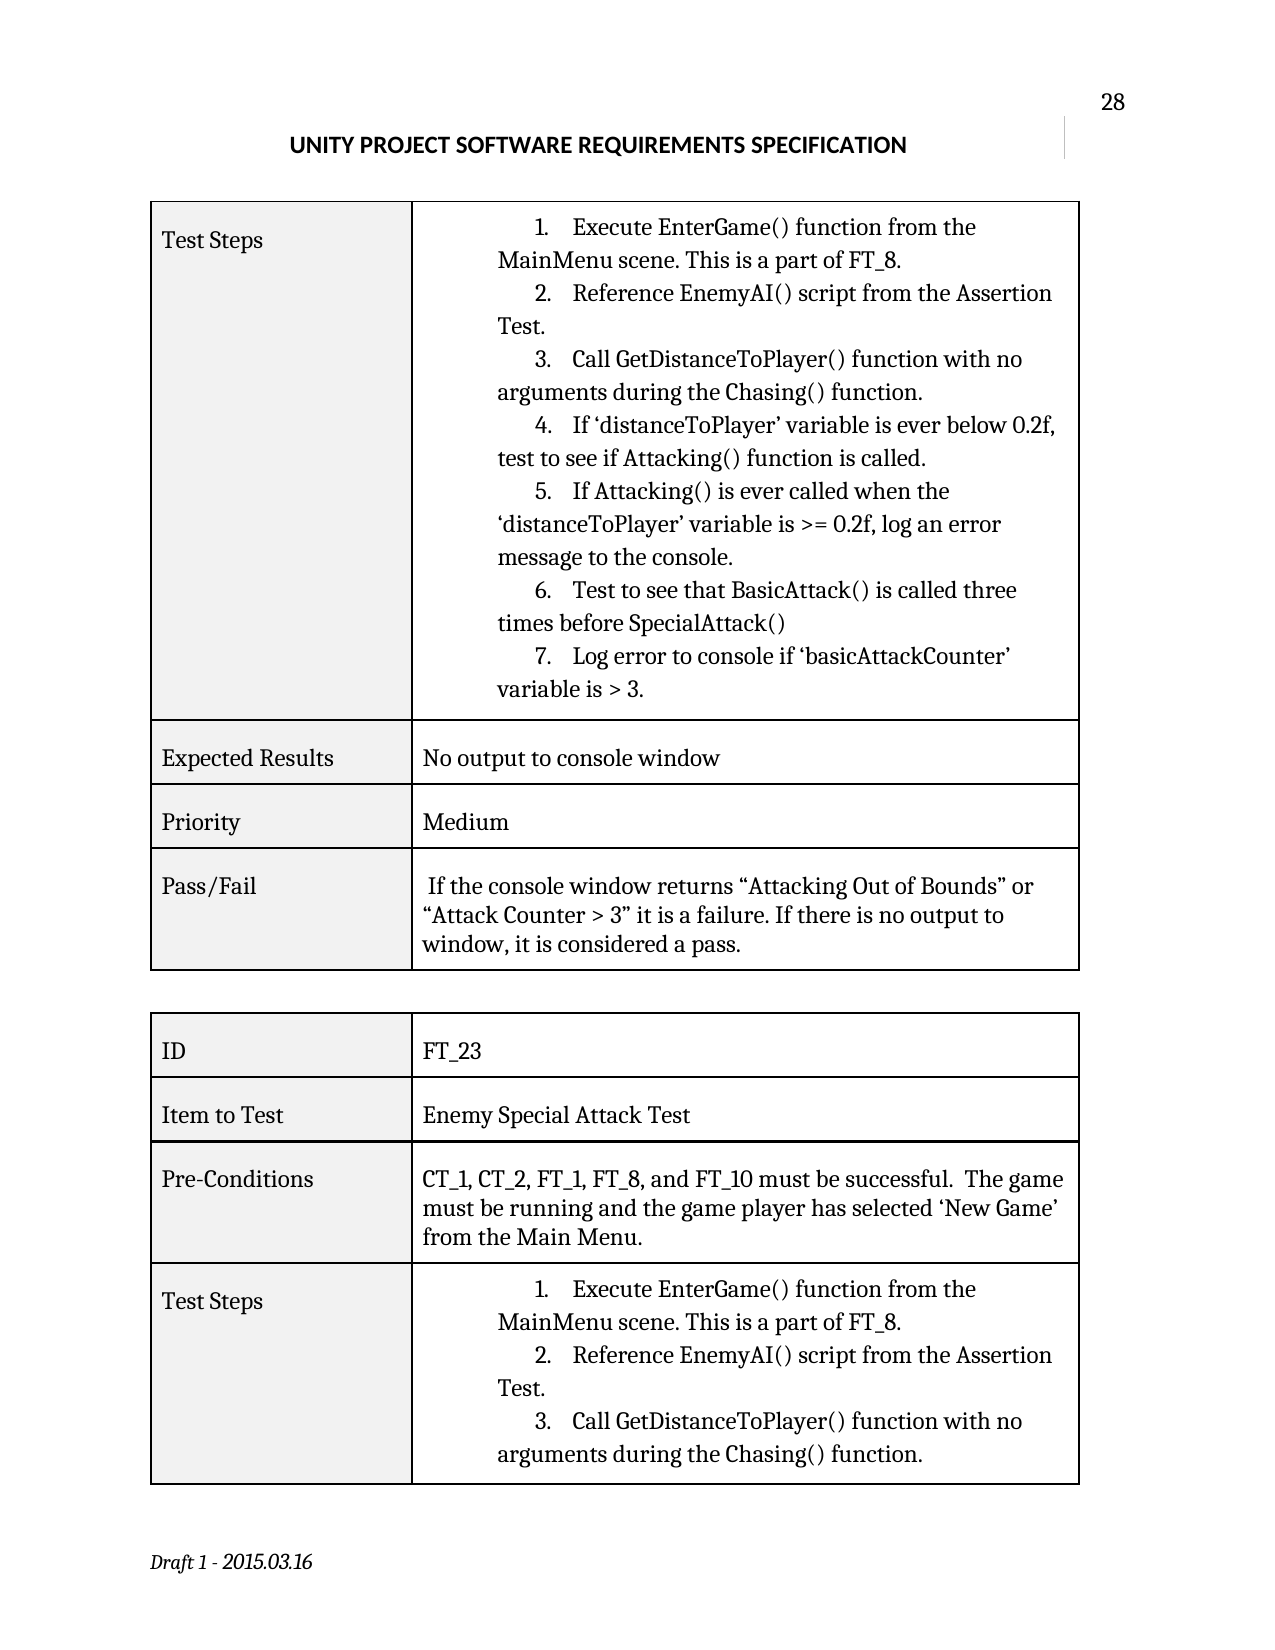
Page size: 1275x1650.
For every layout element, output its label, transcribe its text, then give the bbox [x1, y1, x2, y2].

table_header ID [152, 1014, 411, 1076]
table_cell If the console window returns “Attacking Out of Bounds” or “Attack Counter > 3” it is a failure. If there is no output to window, it is considered a pass. [413, 849, 1078, 969]
table_cell CT_1, CT_2, FT_1, FT_8, and FT_10 must be successful. The game must be running and the game player has selected ‘New Game’ from the Main Menu. [413, 1143, 1078, 1262]
table_cell No output to console window [413, 721, 1078, 783]
table_cell Expected Results [152, 721, 411, 783]
table_cell Test Steps [152, 202, 411, 719]
table_cell Item to Test [152, 1078, 411, 1140]
table_header FT_23 [413, 1014, 1078, 1076]
table_cell Enemy Special Attack Test [413, 1078, 1078, 1140]
table_cell Pass/Fail [152, 849, 411, 969]
table_cell Medium [413, 785, 1078, 847]
table_cell Priority [152, 785, 411, 847]
table_cell Pre-Conditions [152, 1143, 411, 1262]
table_cell Test Steps [152, 1264, 411, 1483]
